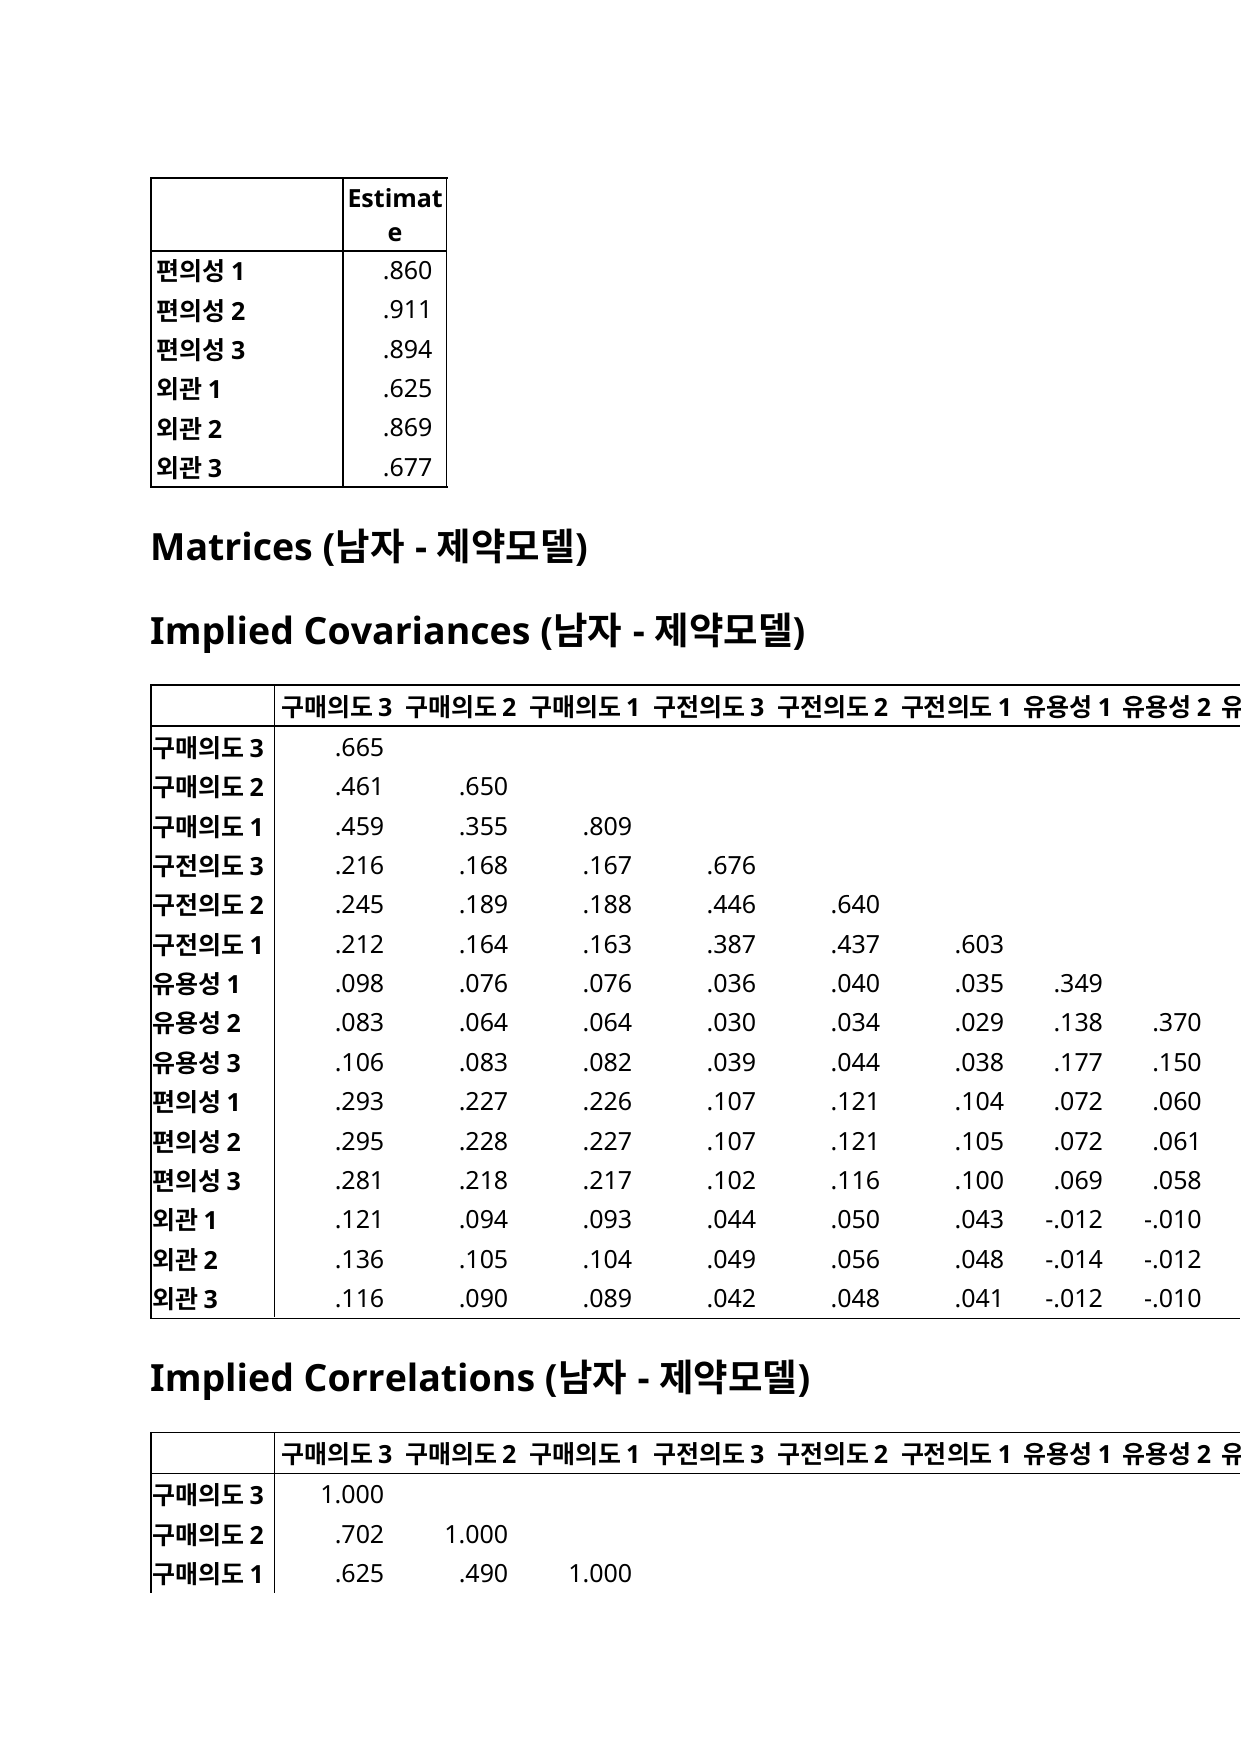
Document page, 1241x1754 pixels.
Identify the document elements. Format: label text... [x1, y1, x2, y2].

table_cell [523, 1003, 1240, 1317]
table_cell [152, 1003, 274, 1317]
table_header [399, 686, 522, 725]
subtitle Implied Covariances (남자 - 제약모델) [150, 601, 1090, 655]
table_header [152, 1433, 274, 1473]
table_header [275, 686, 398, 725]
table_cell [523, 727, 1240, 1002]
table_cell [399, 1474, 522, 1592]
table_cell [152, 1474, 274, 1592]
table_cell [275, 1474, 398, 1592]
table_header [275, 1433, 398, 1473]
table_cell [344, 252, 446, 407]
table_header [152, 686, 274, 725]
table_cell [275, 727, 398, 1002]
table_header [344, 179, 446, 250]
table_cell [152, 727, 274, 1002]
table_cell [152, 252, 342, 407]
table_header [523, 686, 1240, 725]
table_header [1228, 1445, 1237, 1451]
subtitle Matrices (남자 - 제약모델) [150, 517, 1090, 571]
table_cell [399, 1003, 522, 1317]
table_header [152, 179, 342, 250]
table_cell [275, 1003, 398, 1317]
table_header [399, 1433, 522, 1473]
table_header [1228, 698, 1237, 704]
subtitle Implied Correlations (남자 - 제약모델) [150, 1348, 1090, 1403]
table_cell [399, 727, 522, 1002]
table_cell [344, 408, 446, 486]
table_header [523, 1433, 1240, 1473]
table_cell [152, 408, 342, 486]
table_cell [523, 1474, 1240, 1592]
